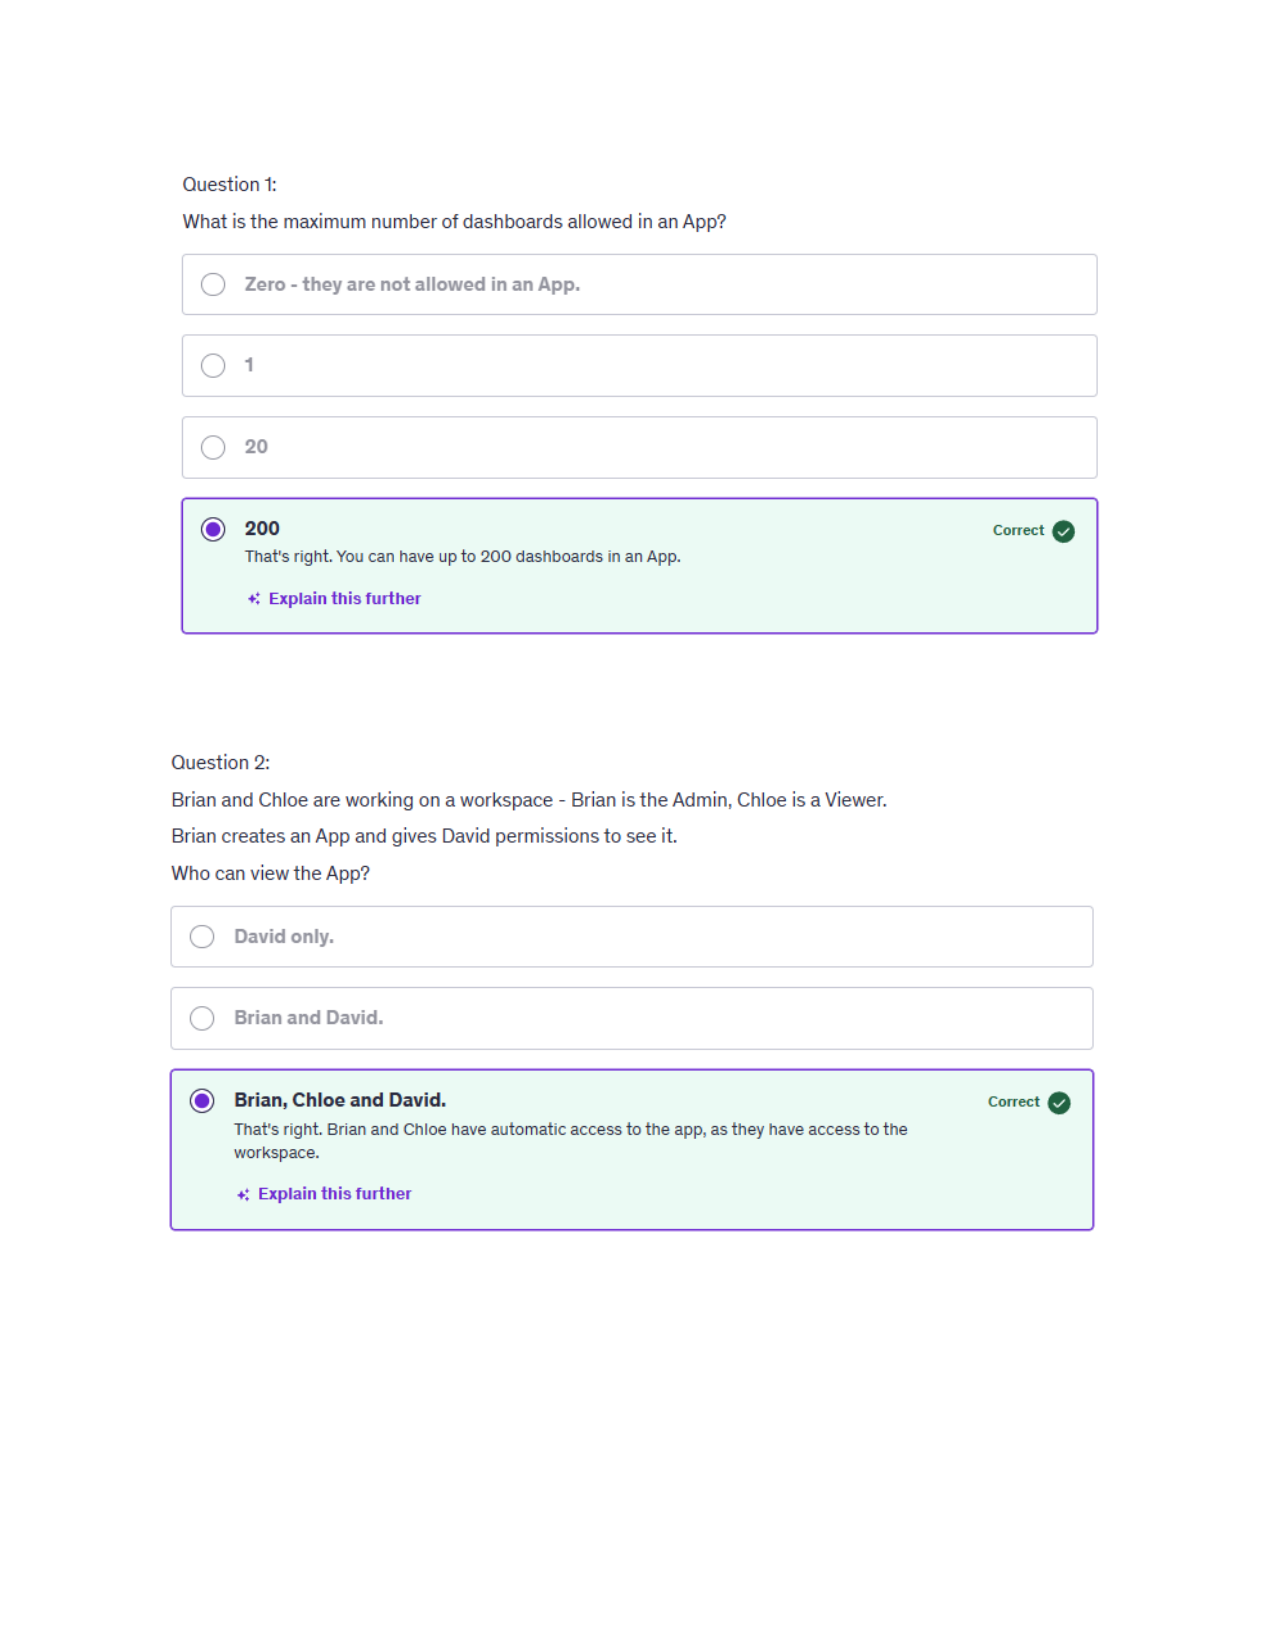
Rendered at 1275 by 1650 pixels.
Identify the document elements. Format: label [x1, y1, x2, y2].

picture [150, 732, 1125, 1251]
picture [150, 150, 1125, 667]
